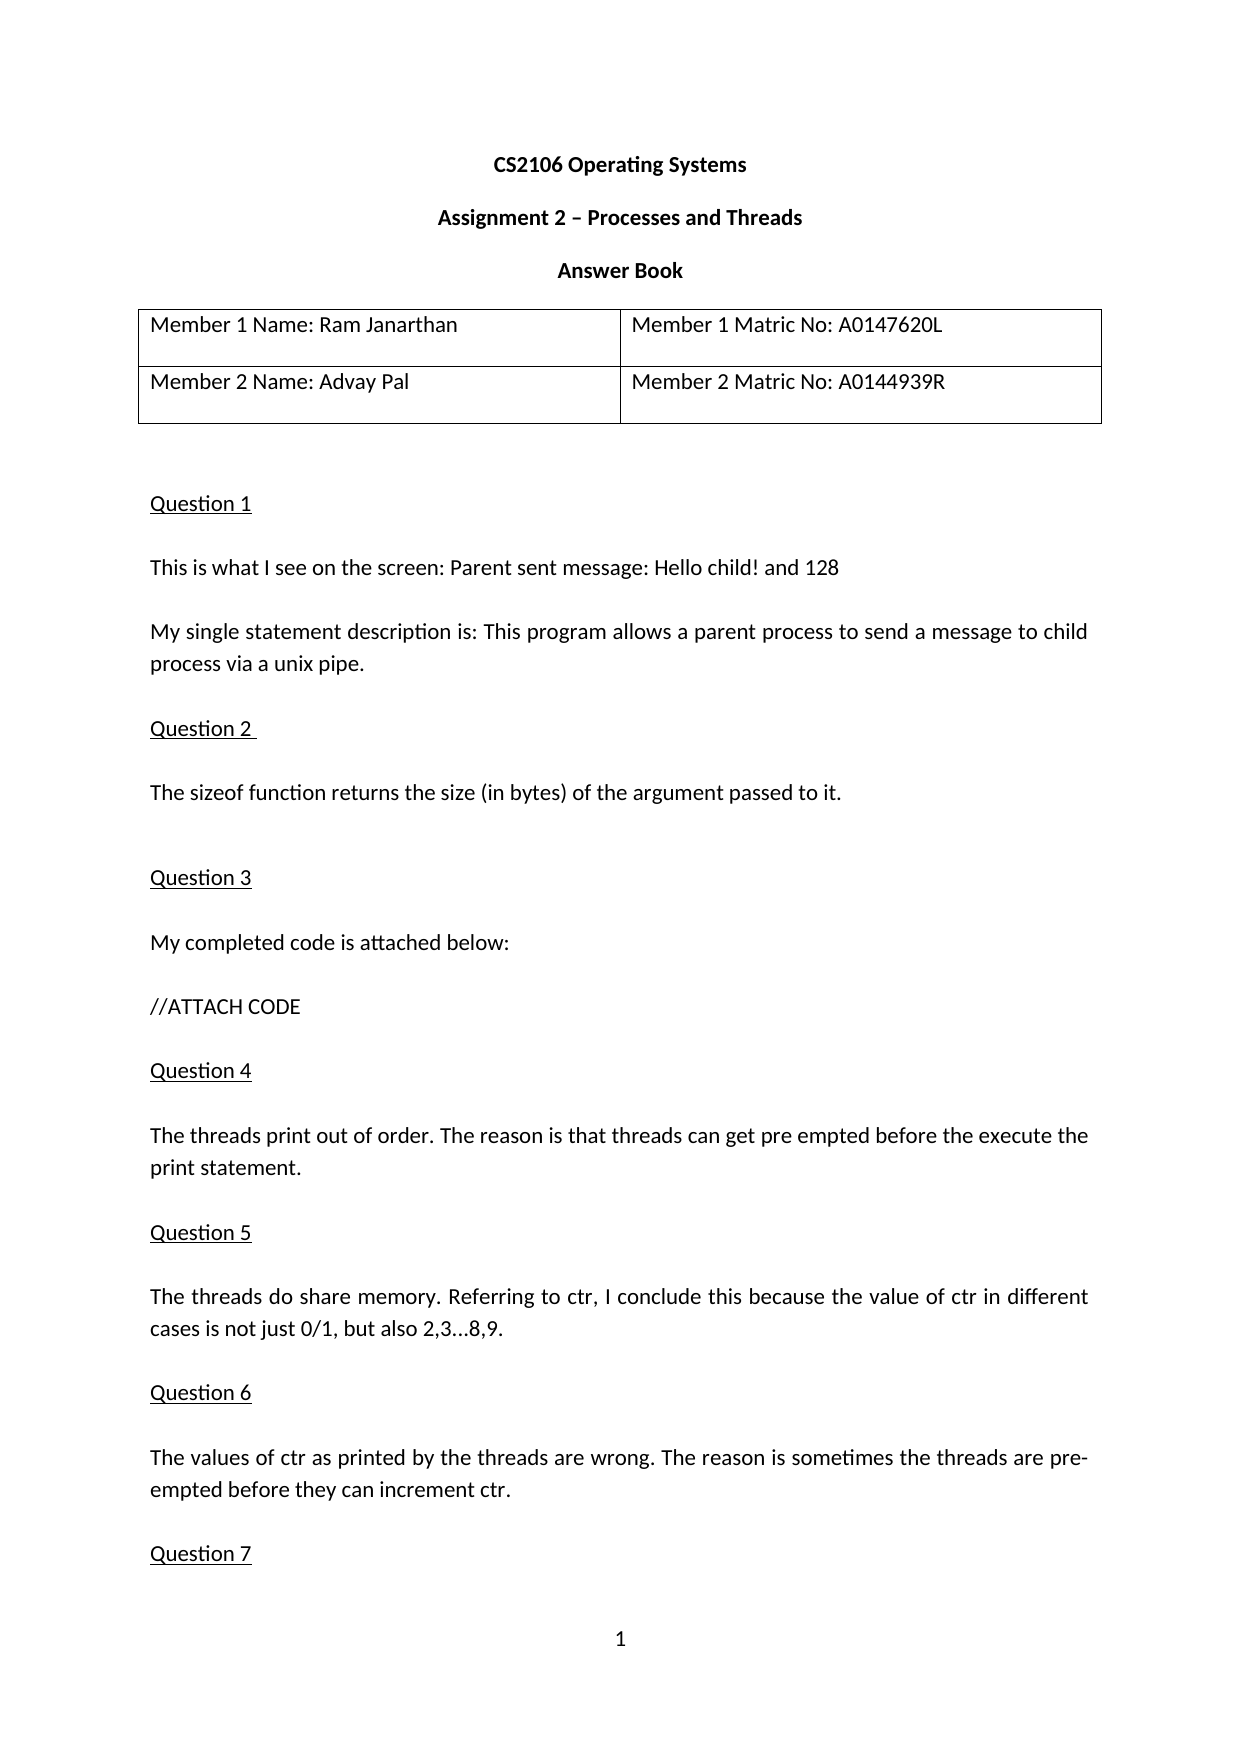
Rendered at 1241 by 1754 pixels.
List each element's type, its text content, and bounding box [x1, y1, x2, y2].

text CS2106 Operating Systems [150, 150, 1090, 178]
text Question 7 [150, 1539, 1090, 1567]
text Question 5 [150, 1218, 1090, 1246]
text The values of ctr as printed by the threads are wrong. The reason is sometimes the threads are pre-empted before they can increment ctr. [150, 1443, 1090, 1503]
text Assignment 2 – Processes and Threads [150, 203, 1090, 231]
text The threads print out of order. The reason is that threads can get pre empted before the execute the print statement. [150, 1121, 1090, 1181]
text Question 6 [150, 1378, 1090, 1407]
text My completed code is attached below: [150, 928, 1090, 956]
text The sizeof function returns the size (in bytes) of the argument passed to it. [150, 778, 1090, 806]
text The threads do share memory. Referring to ctr, I conclude this because the value of ctr in different cases is not just 0/1, but also 2,3...8,9. [150, 1282, 1090, 1342]
table_cell Member 2 Name: Advay Pal [139, 367, 620, 423]
text This is what I see on the screen: Parent sent message: Hello child! and 128 [150, 553, 1090, 581]
text My single statement description is: This program allows a parent process to send a message to child process via a unix pipe. [150, 617, 1090, 678]
table_cell Member 2 Matric No: A0144939R [621, 367, 1101, 423]
text //ATTACH CODE [150, 992, 1090, 1020]
text Question 4 [150, 1057, 1090, 1085]
table_header Member 1 Matric No: A0147620L [621, 310, 1101, 366]
text Question 2 [150, 714, 1090, 742]
text Question 3 [150, 863, 1090, 892]
text Question 1 [150, 489, 1090, 517]
table_header Member 1 Name: Ram Janarthan [139, 310, 620, 366]
text Answer Book [150, 256, 1090, 284]
